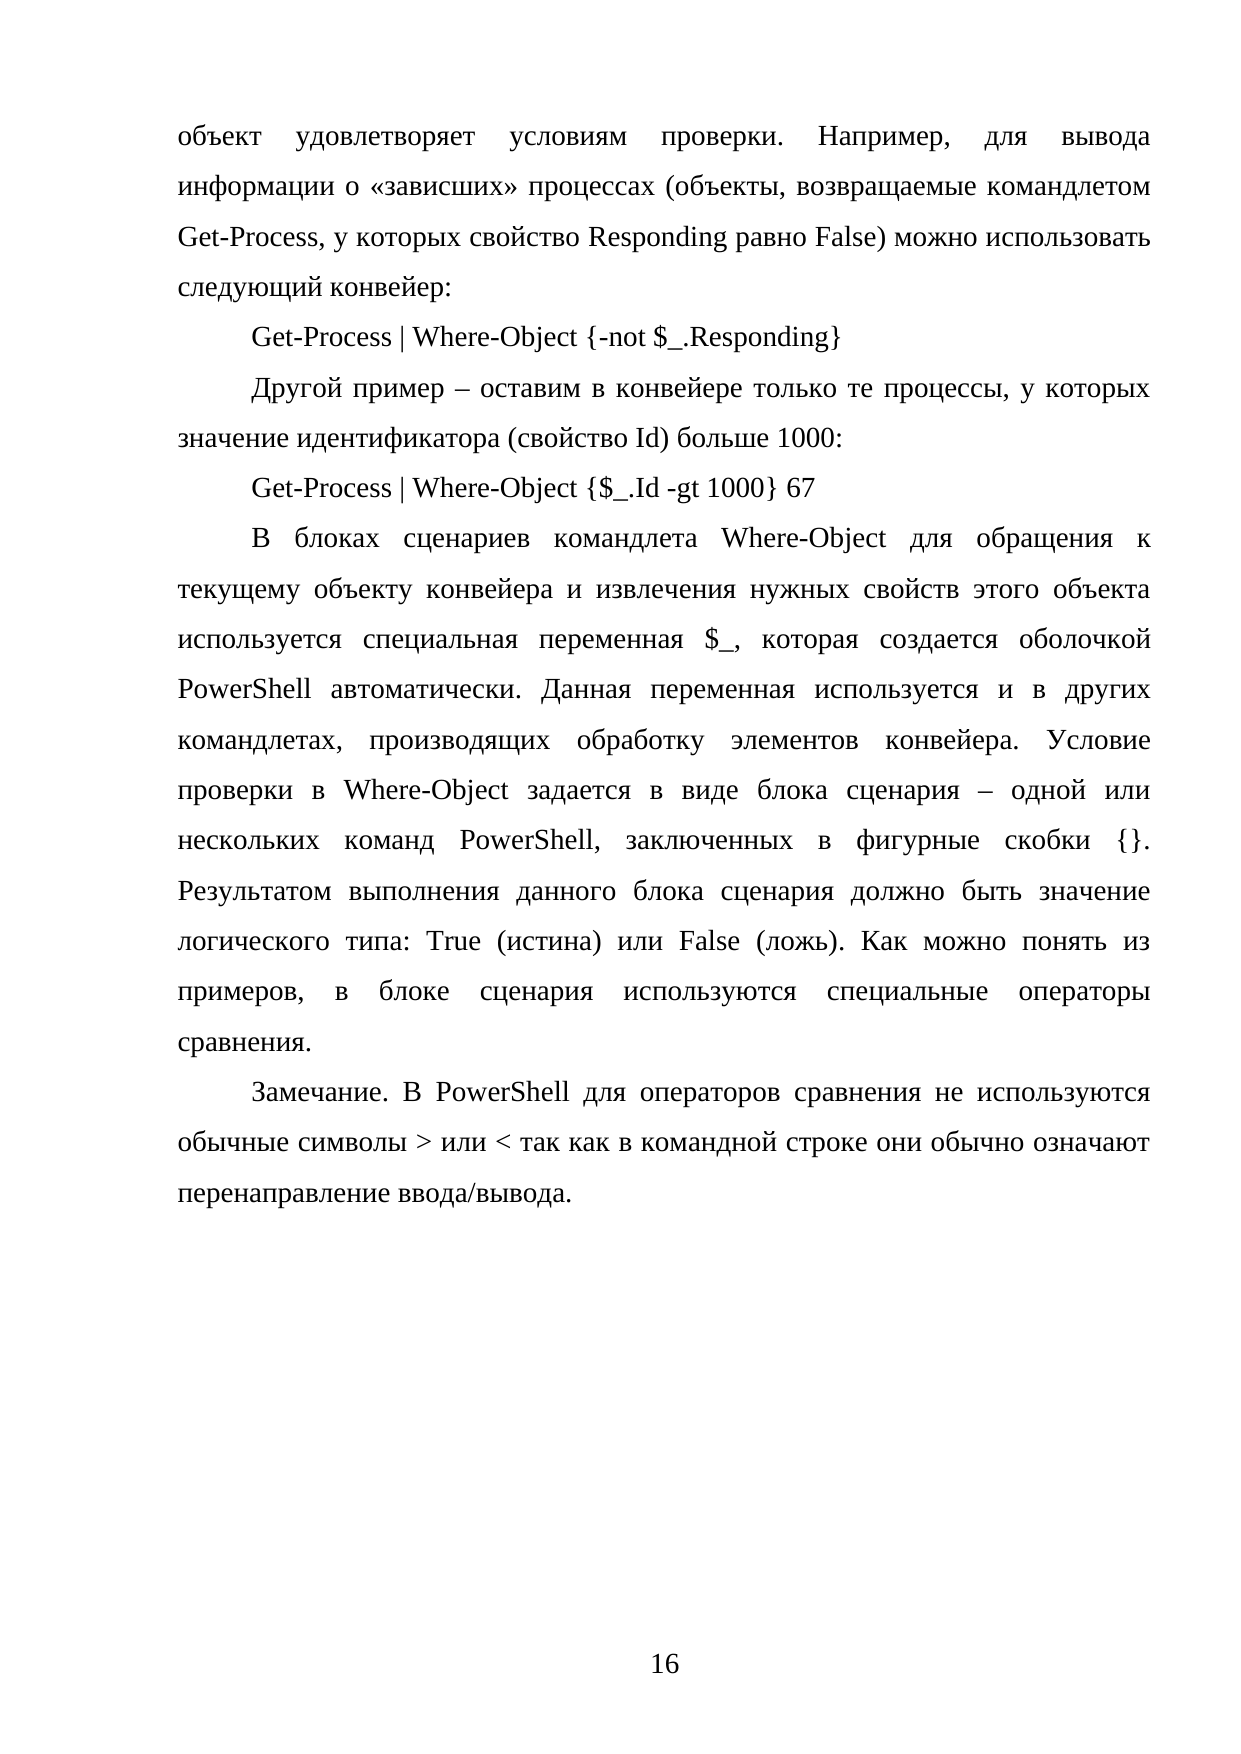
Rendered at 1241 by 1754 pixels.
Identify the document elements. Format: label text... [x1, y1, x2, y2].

text Get-Process | Where-Object {$_.Id -gt 1000} 67 [177, 470, 1152, 504]
text Другой пример – оставим в конвейере только те процессы, у которых значение идентификатора (свойство Id) больше 1000: [177, 370, 1152, 453]
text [177, 118, 1152, 303]
text В блоках сценариев командлета Where-Object для обращения к текущему объекту конвейера и извлечения нужных свойств этого объекта используется специальная переменная $_, которая создается оболочкой PowerShell автоматически. Данная переменная используется и в других командлетах, производящих обработку элементов конвейера. Условие проверки в Where-Object задается в виде блока сценария – одной или нескольких команд PowerShell, заключенных в фигурные скобки {}. Результатом выполнения данного блока сценария должно быть значение логического типа: True (истина) или False (ложь). Как можно понять из примеров, в блоке сценария используются специальные операторы сравнения. [177, 521, 1152, 1057]
text Get-Process | Where-Object {-not $_.Responding} [177, 319, 1152, 353]
text Замечание. В PowerShell для операторов сравнения не используются обычные символы > или < так как в командной строке они обычно означают перенаправление ввода/вывода. [177, 1074, 1152, 1208]
